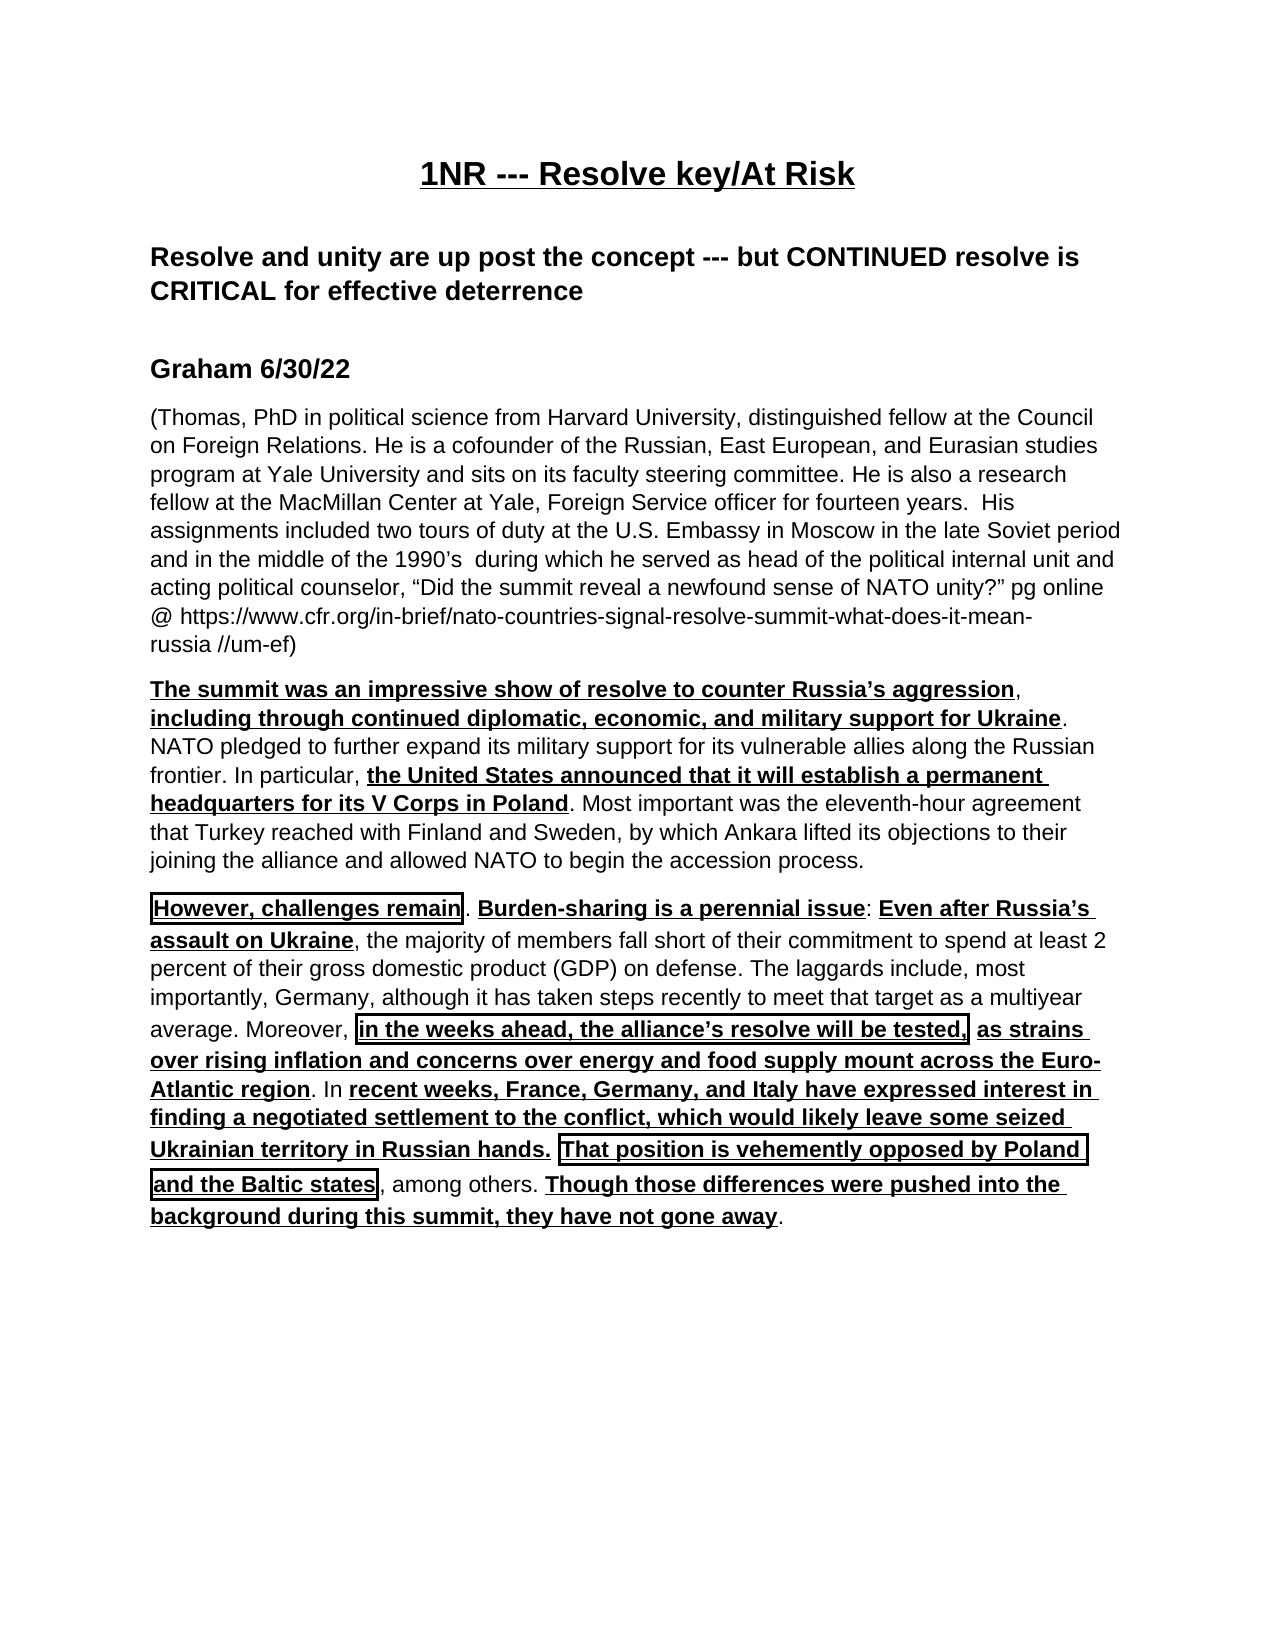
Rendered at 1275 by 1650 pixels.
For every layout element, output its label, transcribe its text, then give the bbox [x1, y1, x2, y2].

subtitle 1NR --- Resolve key/At Risk [150, 154, 1125, 193]
subtitle Resolve and unity are up post the concept --- but CONTINUED resolve is CRITICAL for effective deterrence [150, 241, 1125, 306]
text However, challenges remain. Burden-sharing is a perennial issue: Even after Russia’s assault on Ukraine, the majority of members fall short of their commitment to spend at least 2 percent of their gross domestic product (GDP) on defense. The laggards include, most importantly, Germany, although it has taken steps recently to meet that target as a multiyear average. Moreover, in the weeks ahead, the alliance’s resolve will be tested, as strains over rising inflation and concerns over energy and food supply mount across the Euro-Atlantic region. In recent weeks, France, Germany, and Italy have expressed interest in finding a negotiated settlement to the conflict, which would likely leave some seized Ukrainian territory in Russian hands. That position is vehemently opposed by Poland and the Baltic states, among others. Though those differences were pushed into the background during this summit, they have not gone away. [150, 892, 1125, 1229]
text Graham 6/30/22 [150, 353, 1125, 384]
text (Thomas, PhD in political science from Harvard University, distinguished fellow at the Council on Foreign Relations. He is a cofounder of the Russian, East European, and Eurasian studies program at Yale University and sits on its faculty steering committee. He is also a research fellow at the MacMillan Center at Yale, Foreign Service officer for fourteen years. His assignments included two tours of duty at the U.S. Embassy in Moscow in the late Soviet period and in the middle of the 1990’s during which he served as head of the political internal unit and acting political counselor, “Did the summit reveal a newfound sense of NATO unity?” pg online @ https://www.cfr.org/in-brief/nato-countries-signal-resolve-summit-what-does-it-mean-russia //um-ef) [150, 404, 1125, 658]
text The summit was an impressive show of resolve to counter Russia’s aggression, including through continued diplomatic, economic, and military support for Ukraine. NATO pledged to further expand its military support for its vulnerable allies along the Russian frontier. In particular, the United States announced that it will establish a permanent headquarters for its V Corps in Poland. Most important was the eleventh-hour agreement that Turkey reached with Finland and Sweden, by which Ankara lifted its objections to their joining the alliance and allowed NATO to begin the accession process. [150, 676, 1125, 873]
